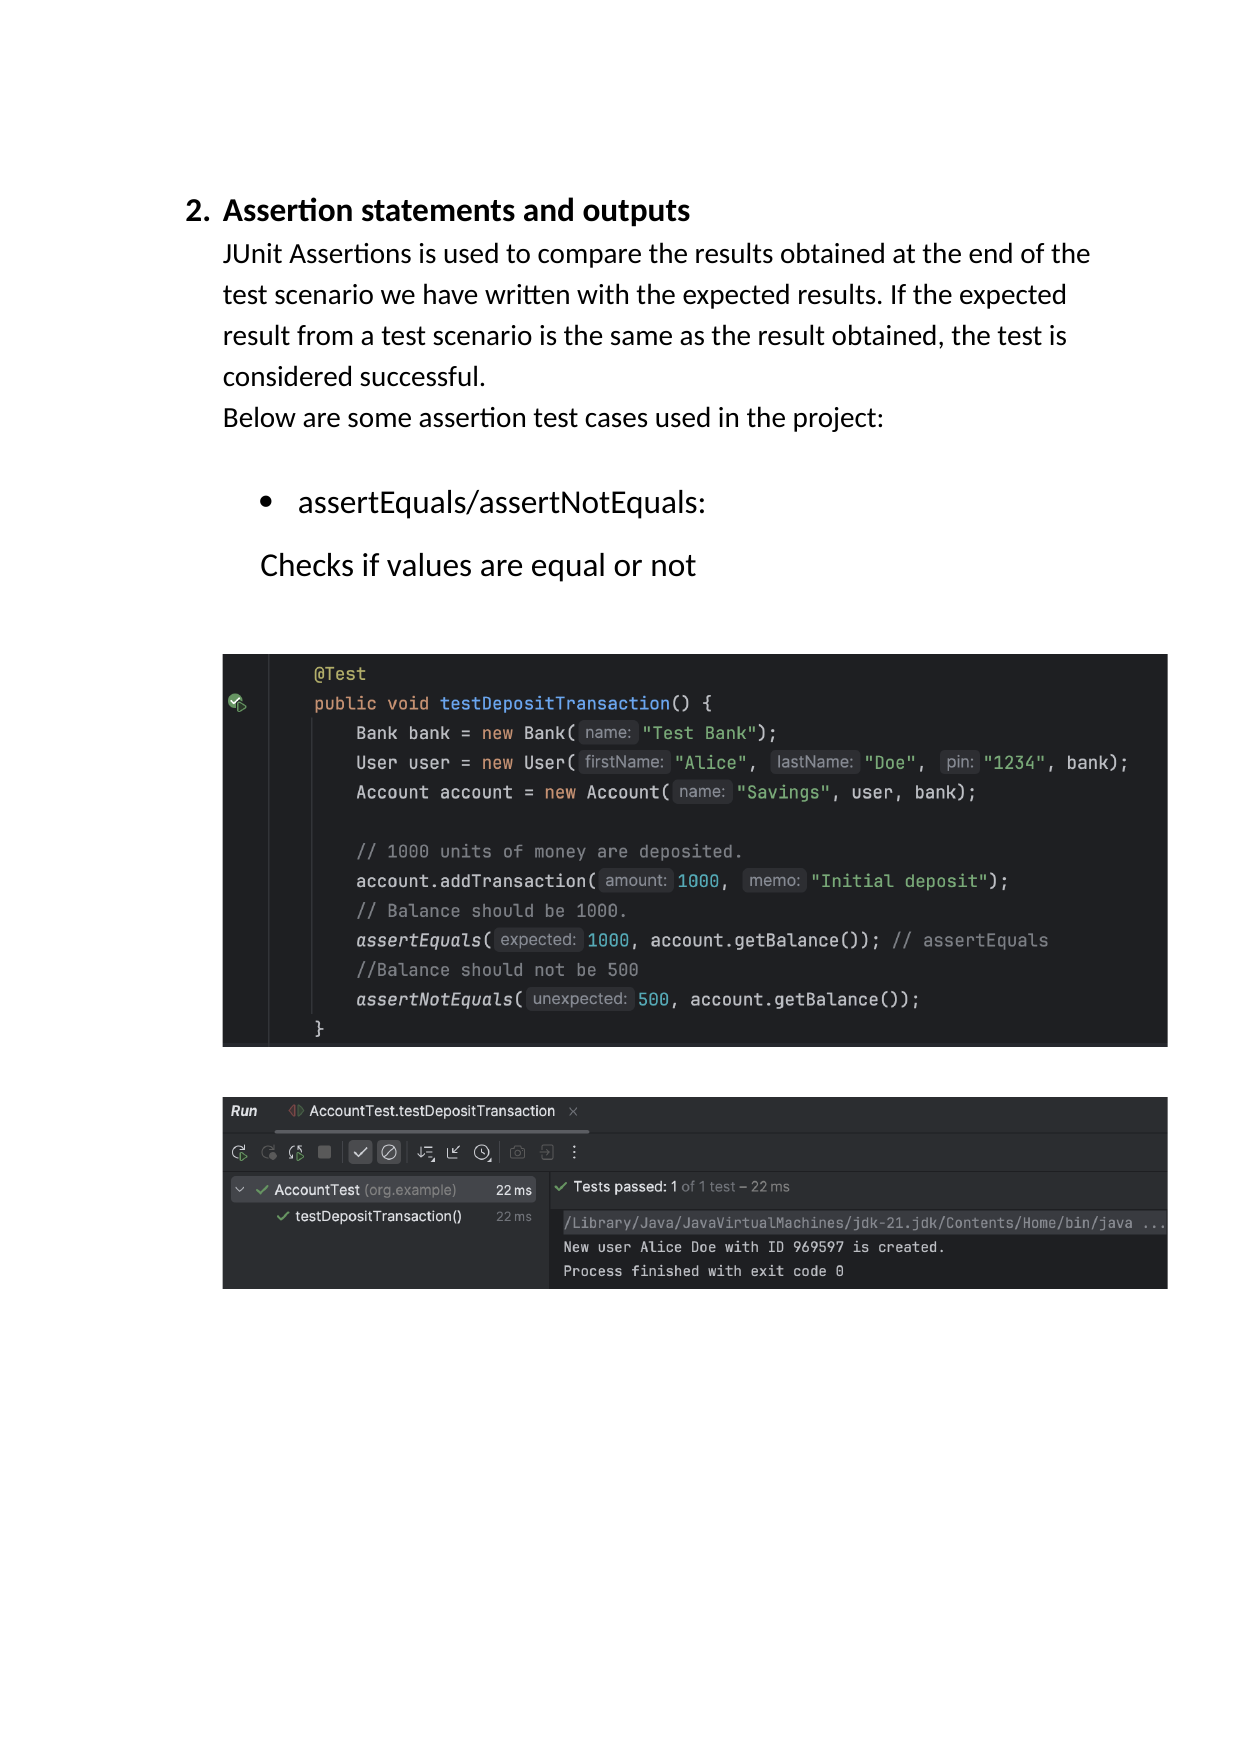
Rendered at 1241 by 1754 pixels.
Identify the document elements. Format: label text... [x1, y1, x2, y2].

picture [222, 1097, 1168, 1289]
list Assertion statements and outputs [185, 188, 1093, 229]
list JUnit Assertions is used to compare the results obtained at the end of the test scenario we have written with the expected results. If the expected result from a test scenario is the same as the result obtained, the test is considered successful. [223, 235, 1093, 394]
list Below are some assertion test cases used in the project: [223, 399, 1093, 435]
picture [222, 654, 1168, 1047]
list assertEquals/assertNotEquals: [260, 481, 1093, 522]
text Checks if values are equal or not [260, 544, 1093, 585]
